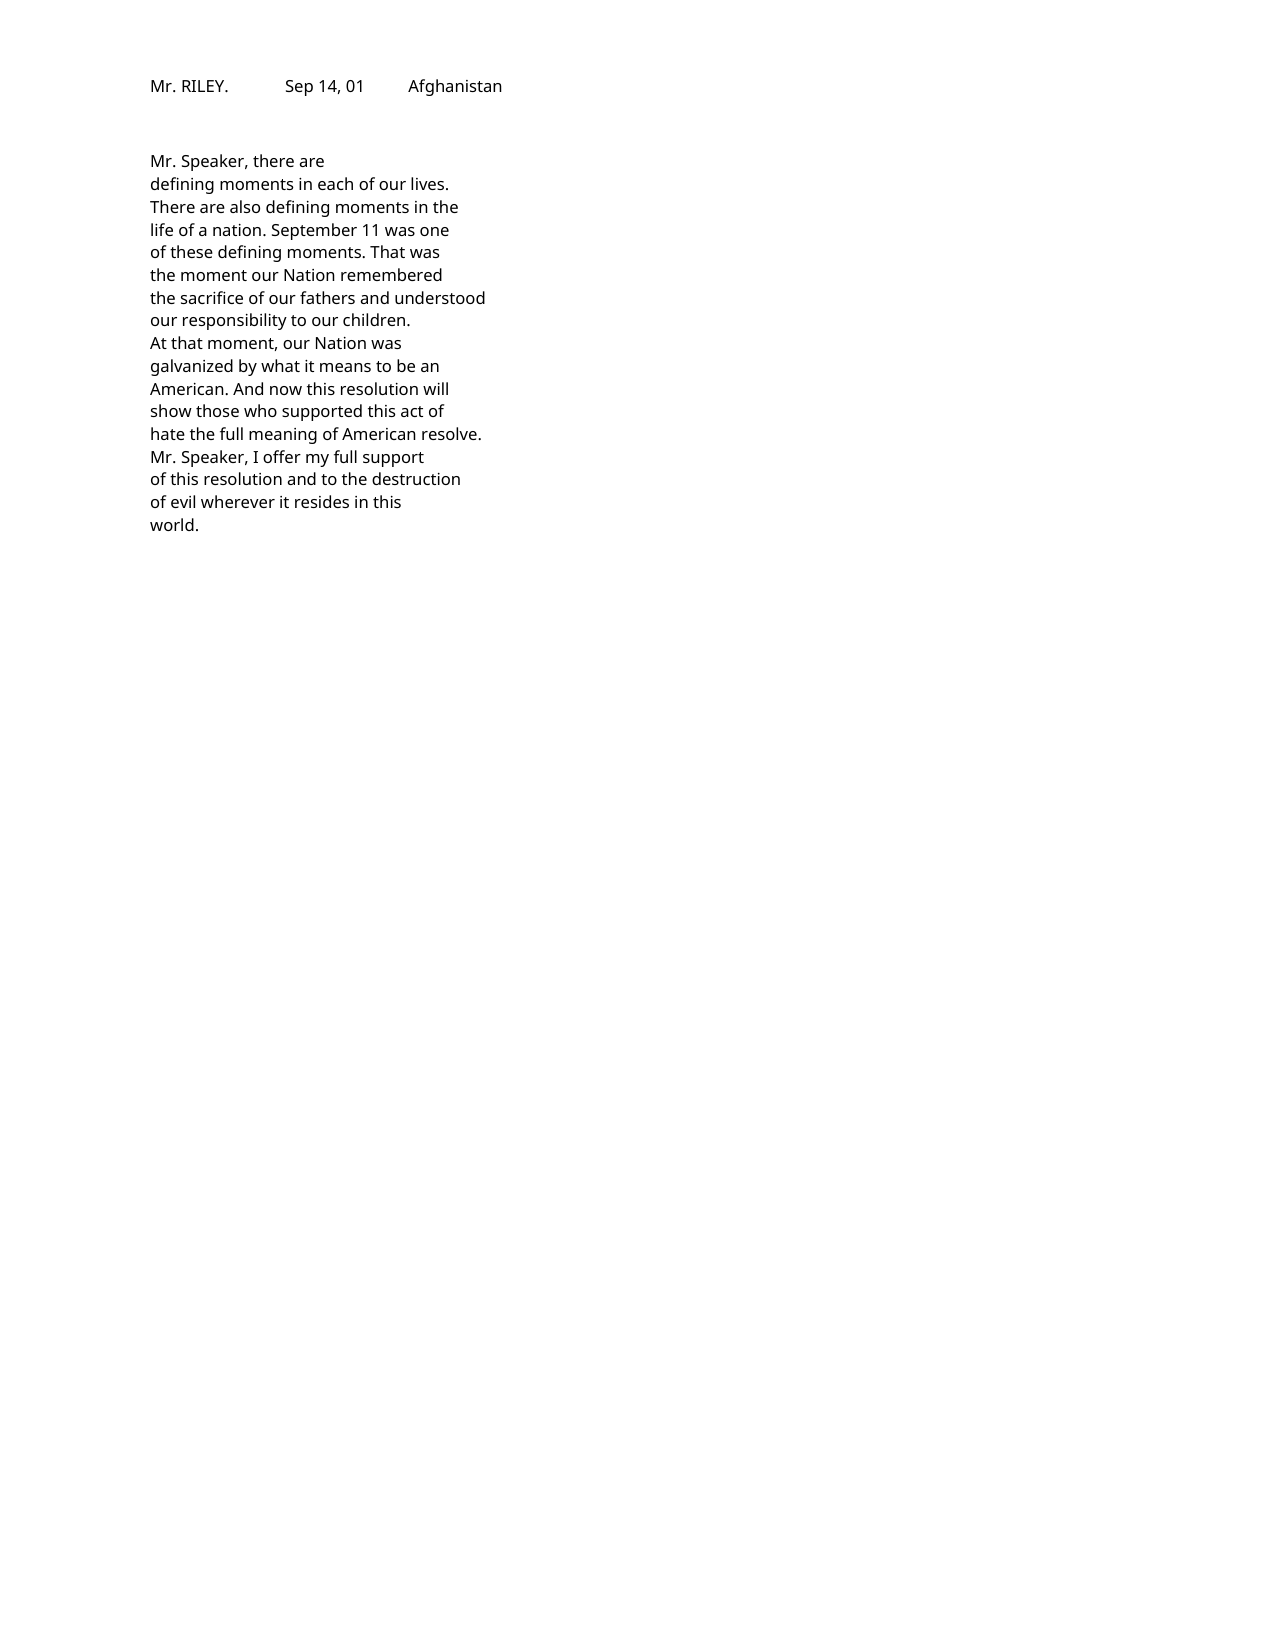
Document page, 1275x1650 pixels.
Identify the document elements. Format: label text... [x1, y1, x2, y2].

text show those who supported this act of [150, 400, 1125, 422]
text Mr. Speaker, I offer my full support [150, 445, 1125, 468]
text the moment our Nation remembered [150, 263, 1125, 286]
text Mr. Speaker, there are [150, 150, 1125, 173]
text of these defining moments. That was [150, 241, 1125, 263]
text the sacrifice of our fathers and understood [150, 286, 1125, 309]
text galvanized by what it means to be an [150, 354, 1125, 377]
text At that moment, our Nation was [150, 332, 1125, 354]
text of evil wherever it resides in this [150, 491, 1125, 513]
text defining moments in each of our lives. [150, 173, 1125, 195]
text American. And now this resolution will [150, 377, 1125, 400]
text hate the full meaning of American resolve. [150, 422, 1125, 445]
text life of a nation. September 11 was one [150, 218, 1125, 241]
text world. [150, 513, 1125, 536]
text our responsibility to our children. [150, 309, 1125, 332]
text of this resolution and to the destruction [150, 468, 1125, 491]
text There are also defining moments in the [150, 195, 1125, 218]
